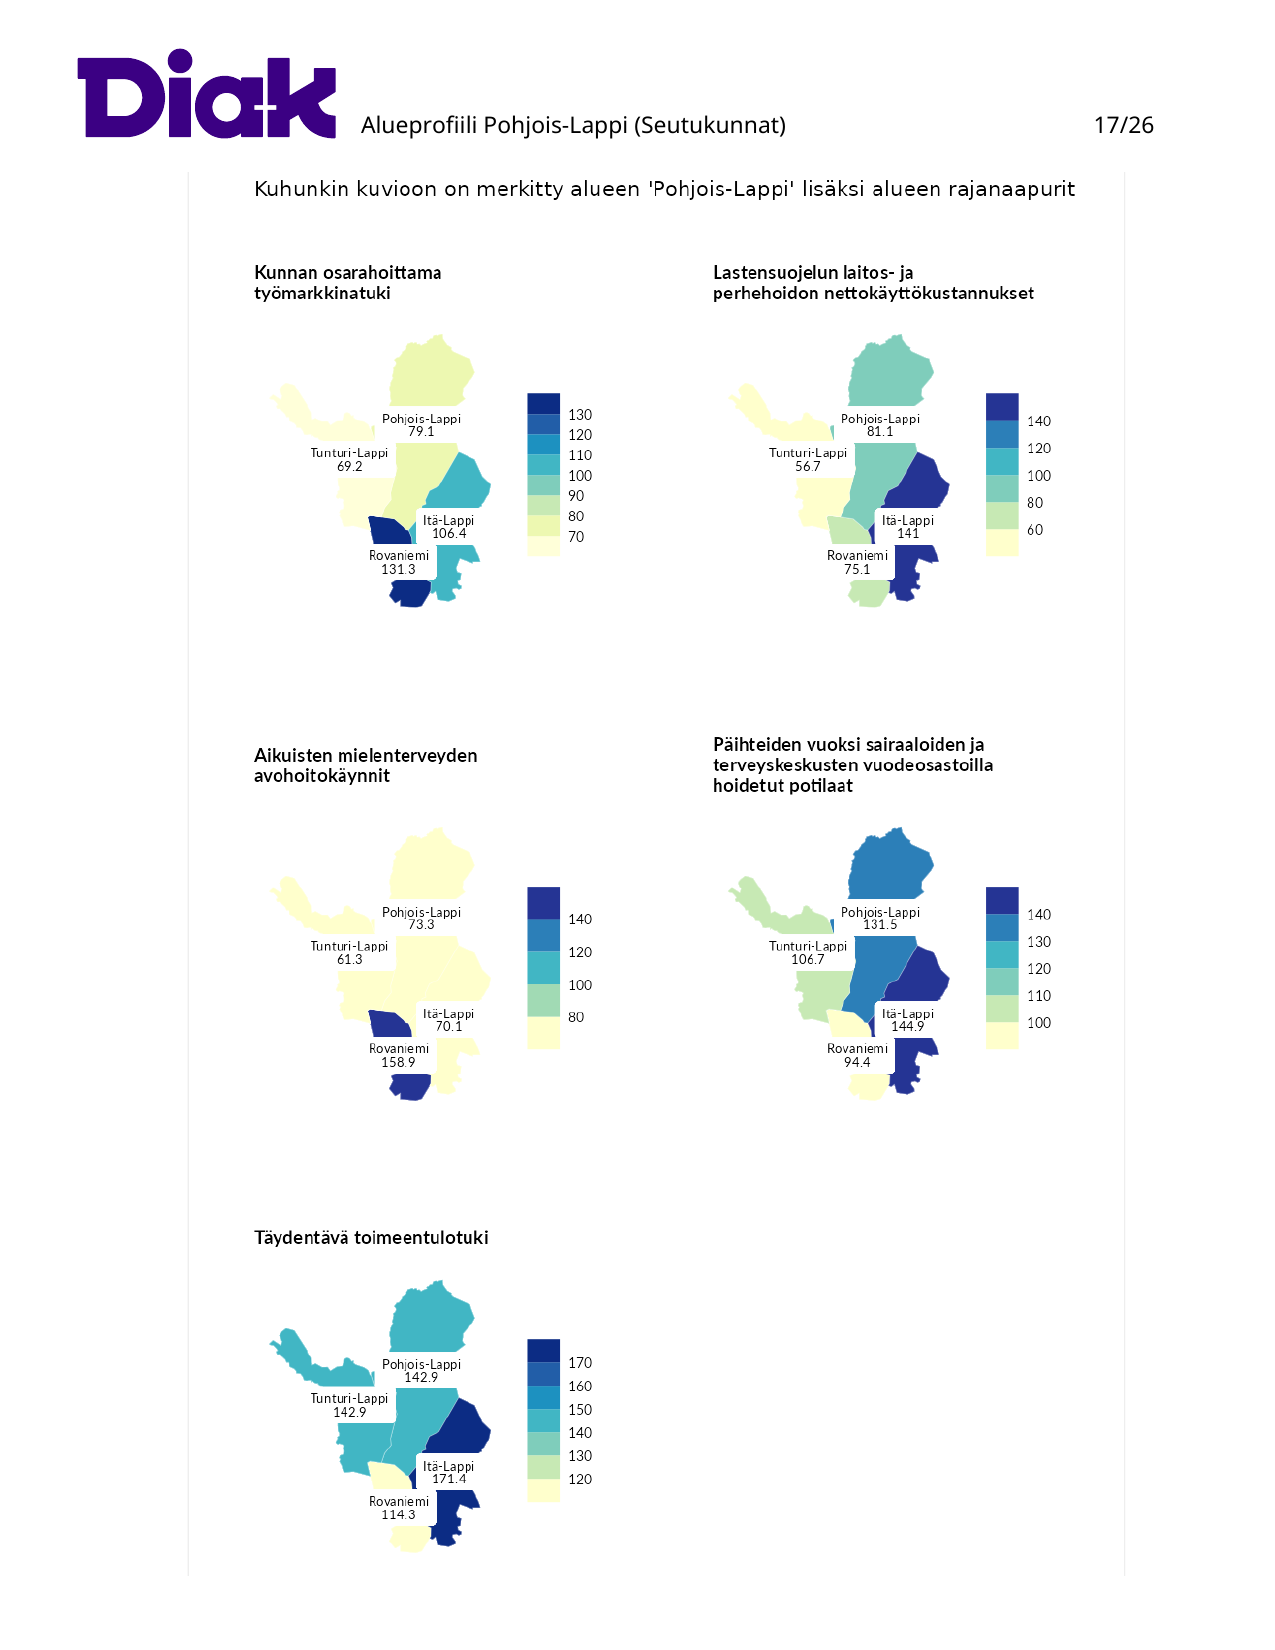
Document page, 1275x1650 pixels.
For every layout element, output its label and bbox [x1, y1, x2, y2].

picture [93, 172, 1219, 1576]
